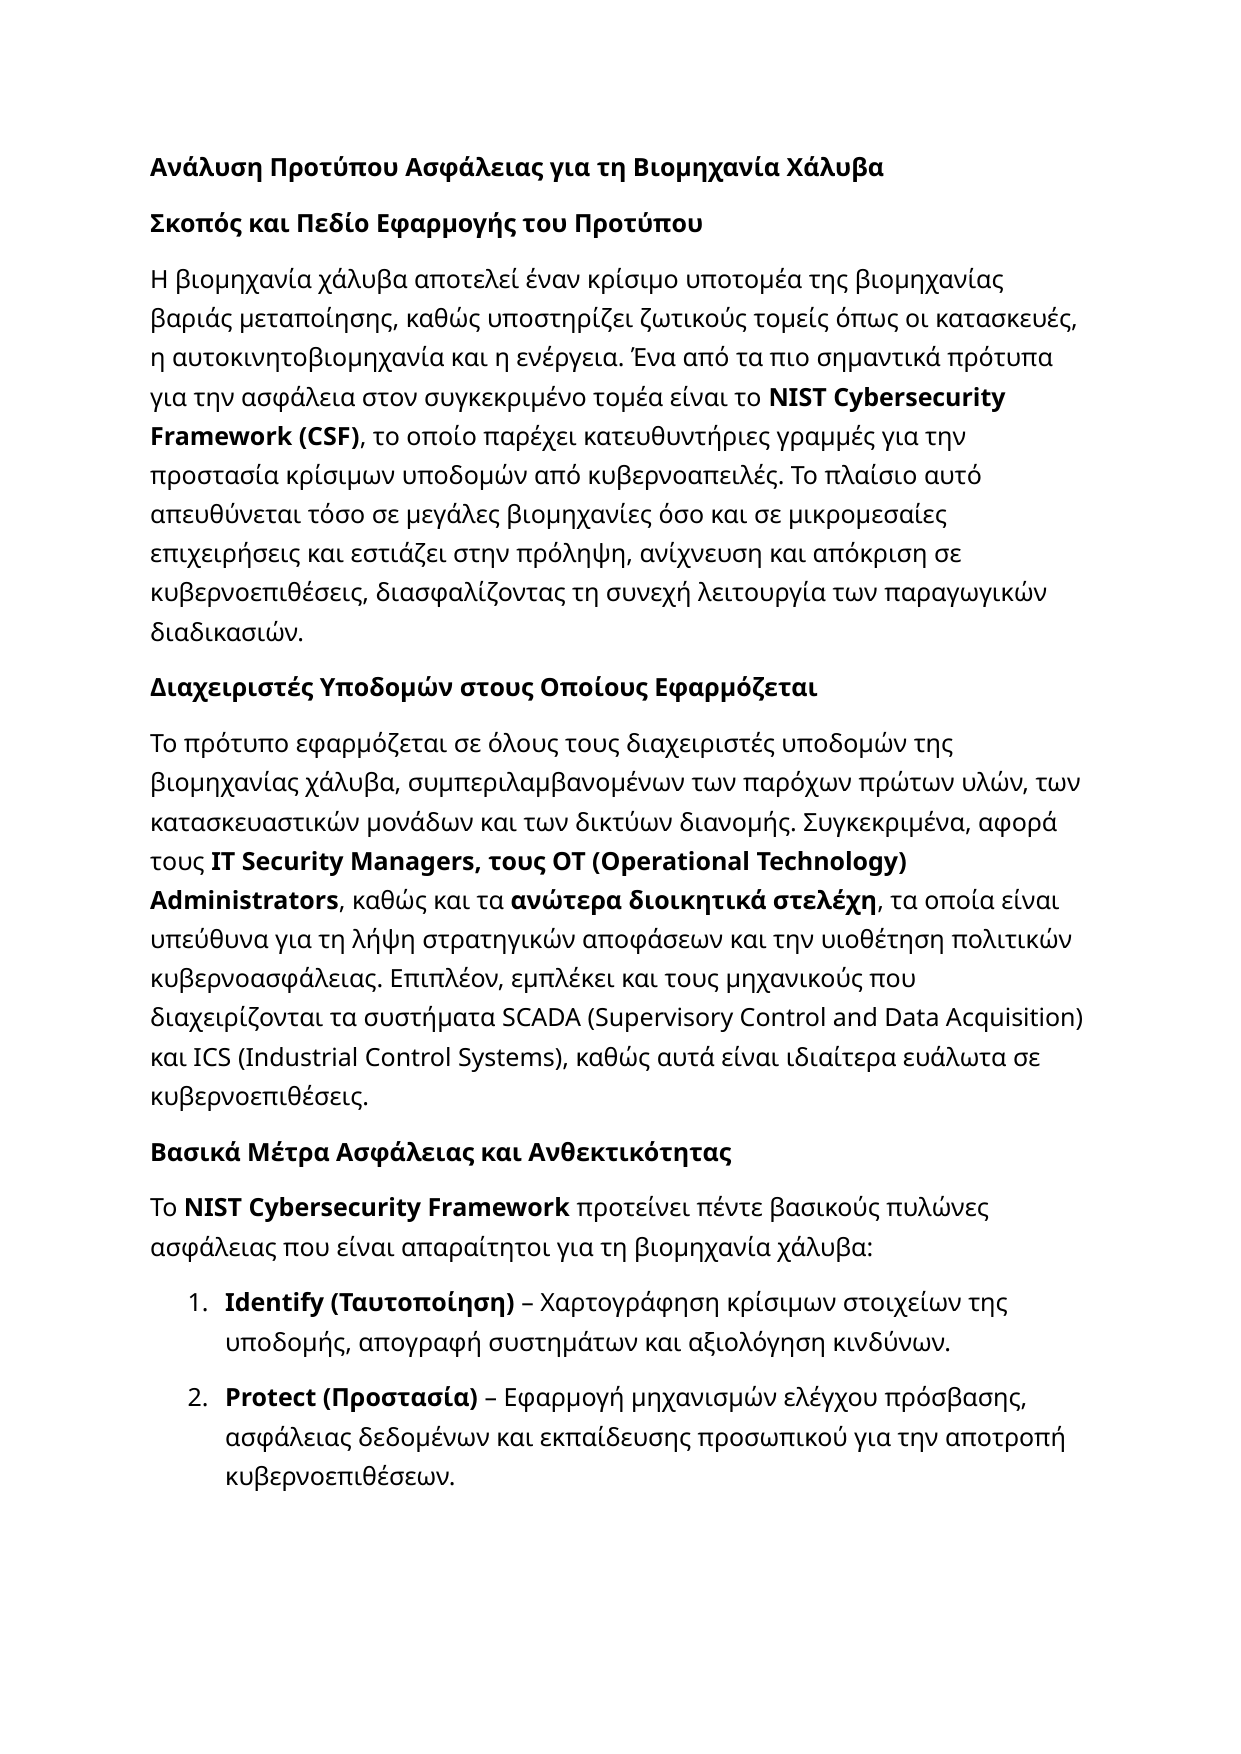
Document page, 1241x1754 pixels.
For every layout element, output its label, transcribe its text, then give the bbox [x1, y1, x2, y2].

text Σκοπός και Πεδίο Εφαρμογής του Προτύπου [150, 206, 1090, 240]
list Protect (Προστασία) – Εφαρμογή μηχανισμών ελέγχου πρόσβασης, ασφάλειας δεδομένων και εκπαίδευσης προσωπικού για την αποτροπή κυβερνοεπιθέσεων. [187, 1380, 1090, 1492]
text Το πρότυπο εφαρμόζεται σε όλους τους διαχειριστές υποδομών της βιομηχανίας χάλυβα, συμπεριλαμβανομένων των παρόχων πρώτων υλών, των κατασκευαστικών μονάδων και των δικτύων διανομής. Συγκεκριμένα, αφορά τους IT Security Managers, τους OT (Operational Technology) Administrators, καθώς και τα ανώτερα διοικητικά στελέχη, τα οποία είναι υπεύθυνα για τη λήψη στρατηγικών αποφάσεων και την υιοθέτηση πολιτικών κυβερνοασφάλειας. Επιπλέον, εμπλέκει και τους μηχανικούς που διαχειρίζονται τα συστήματα SCADA (Supervisory Control and Data Acquisition) και ICS (Industrial Control Systems), καθώς αυτά είναι ιδιαίτερα ευάλωτα σε κυβερνοεπιθέσεις. [150, 726, 1090, 1112]
text Το NIST Cybersecurity Framework προτείνει πέντε βασικούς πυλώνες ασφάλειας που είναι απαραίτητοι για τη βιομηχανία χάλυβα: [150, 1190, 1090, 1263]
text Η βιομηχανία χάλυβα αποτελεί έναν κρίσιμο υποτομέα της βιομηχανίας βαριάς μεταποίησης, καθώς υποστηρίζει ζωτικούς τομείς όπως οι κατασκευές, η αυτοκινητοβιομηχανία και η ενέργεια. Ένα από τα πιο σημαντικά πρότυπα για την ασφάλεια στον συγκεκριμένο τομέα είναι το NIST Cybersecurity Framework (CSF), το οποίο παρέχει κατευθυντήριες γραμμές για την προστασία κρίσιμων υποδομών από κυβερνοαπειλές. Το πλαίσιο αυτό απευθύνεται τόσο σε μεγάλες βιομηχανίες όσο και σε μικρομεσαίες επιχειρήσεις και εστιάζει στην πρόληψη, ανίχνευση και απόκριση σε κυβερνοεπιθέσεις, διασφαλίζοντας τη συνεχή λειτουργία των παραγωγικών διαδικασιών. [150, 262, 1090, 648]
text Βασικά Μέτρα Ασφάλειας και Ανθεκτικότητας [150, 1134, 1090, 1168]
text Διαχειριστές Υποδομών στους Οποίους Εφαρμόζεται [150, 670, 1090, 704]
list Identify (Ταυτοποίηση) – Χαρτογράφηση κρίσιμων στοιχείων της υποδομής, απογραφή συστημάτων και αξιολόγηση κινδύνων. [187, 1285, 1090, 1358]
text Ανάλυση Προτύπου Ασφάλειας για τη Βιομηχανία Χάλυβα [150, 150, 1090, 184]
